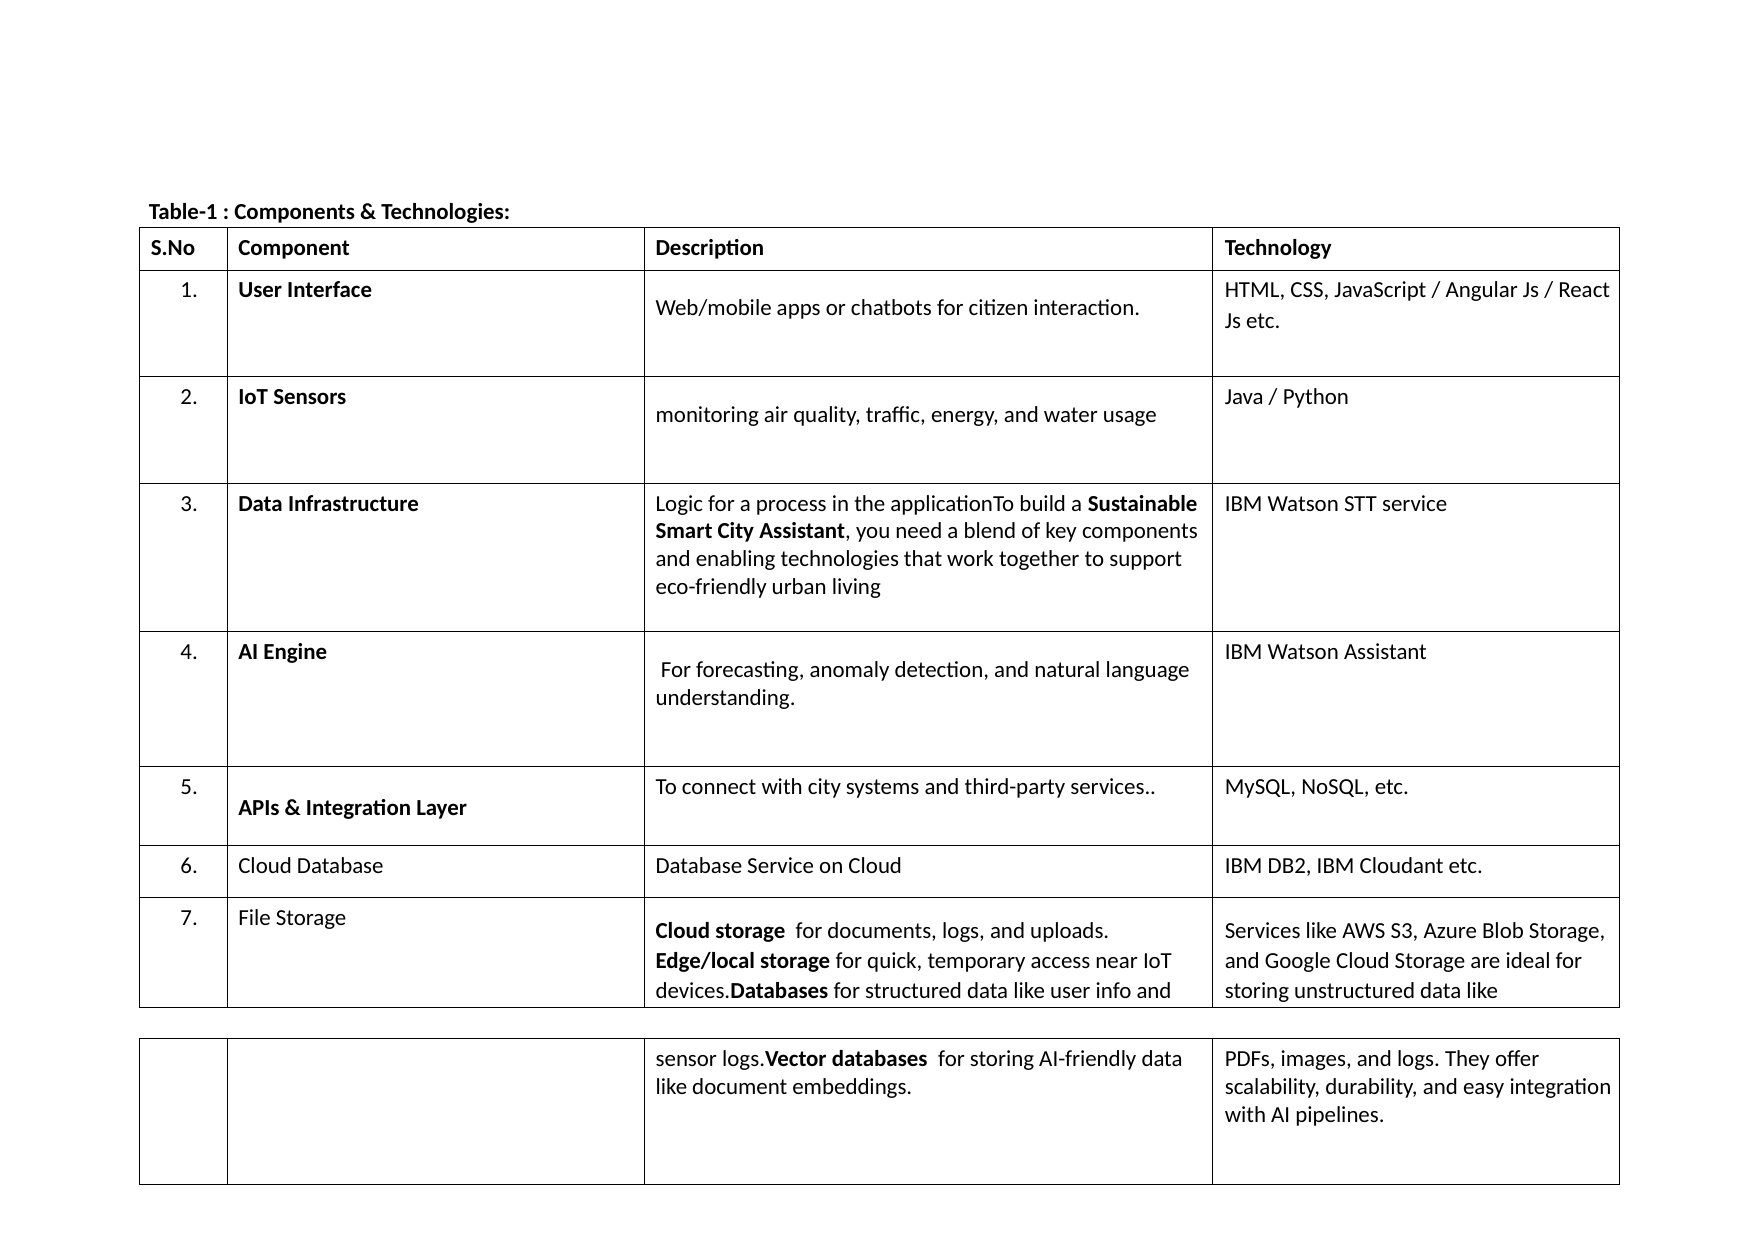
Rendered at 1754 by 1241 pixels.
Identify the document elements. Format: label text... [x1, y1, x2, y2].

table_cell IBM Watson Assistant [1213, 632, 1619, 766]
table_cell 2. [140, 377, 227, 483]
table_cell IBM DB2, IBM Cloudant etc. [1213, 846, 1619, 897]
table_cell For forecasting, anomaly detection, and natural language understanding. [645, 632, 1212, 766]
table_cell File Storage [228, 898, 644, 1007]
table_header Description [645, 228, 1212, 269]
table_cell 1. [140, 271, 227, 376]
table_header Technology [1213, 228, 1619, 269]
table_cell IBM Watson STT service [1213, 484, 1619, 631]
table_header sensor logs.Vector databases for storing AI-friendly data like document embeddings. [645, 1039, 1212, 1183]
table_cell 5. [140, 767, 227, 845]
table_cell HTML, CSS, JavaScript / Angular Js / React Js etc. [1213, 271, 1619, 376]
table_header Component [228, 228, 644, 269]
table_cell User Interface [228, 271, 644, 376]
table_header [228, 1039, 644, 1183]
table_cell AI Engine [228, 632, 644, 766]
table_cell IoT Sensors [228, 377, 644, 483]
table_cell Cloud Database [228, 846, 644, 897]
table_cell Services like AWS S3, Azure Blob Storage, and Google Cloud Storage are ideal for storing unstructured data like [1213, 898, 1619, 1007]
text Table-1 : Components & Technologies: [148, 197, 1671, 225]
table_cell 4. [140, 632, 227, 766]
table_header PDFs, images, and logs. They offer scalability, durability, and easy integration with AI pipelines. [1213, 1039, 1619, 1183]
table_cell Cloud storage for documents, logs, and uploads. Edge/local storage for quick, temporary access near IoT devices.Databases for structured data like user info and [645, 898, 1212, 1007]
table_cell 3. [140, 484, 227, 631]
table_cell Logic for a process in the applicationTo build a Sustainable Smart City Assistant, you need a blend of key components and enabling technologies that work together to support eco-friendly urban living [645, 484, 1212, 631]
table_header [140, 1039, 227, 1183]
table_cell MySQL, NoSQL, etc. [1213, 767, 1619, 845]
table_header S.No [140, 228, 227, 269]
table_cell Database Service on Cloud [645, 846, 1212, 897]
table_cell monitoring air quality, traffic, energy, and water usage [645, 377, 1212, 483]
table_cell Java / Python [1213, 377, 1619, 483]
table_cell To connect with city systems and third-party services.. [645, 767, 1212, 845]
table_cell APIs & Integration Layer [228, 767, 644, 845]
table_cell 7. [140, 898, 227, 1007]
table_cell Web/mobile apps or chatbots for citizen interaction. [645, 271, 1212, 376]
table_cell Data Infrastructure [228, 484, 644, 631]
table_cell 6. [140, 846, 227, 897]
